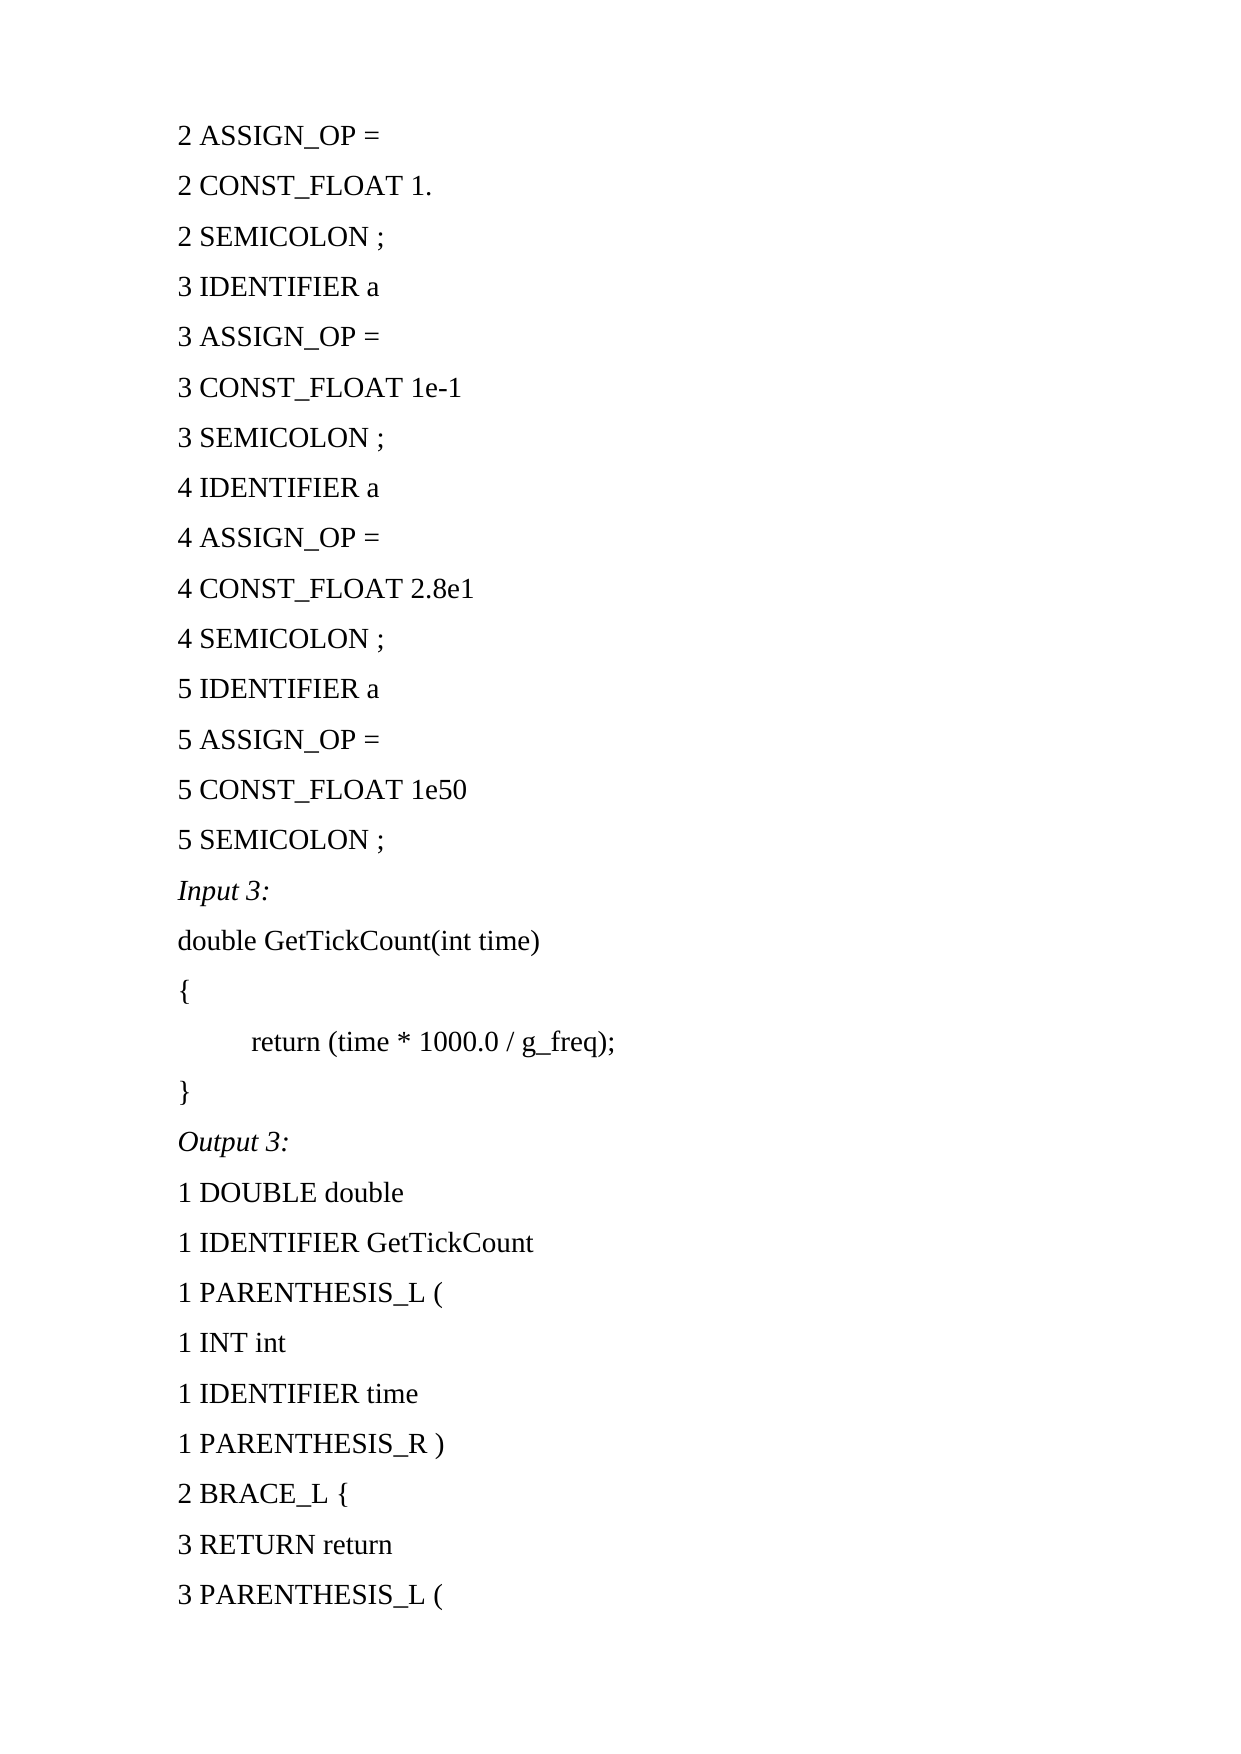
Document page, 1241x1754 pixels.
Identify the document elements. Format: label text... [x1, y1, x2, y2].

text 4 SEMICOLON ; [177, 621, 1152, 655]
text 3 ASSIGN_OP = [177, 319, 1152, 353]
text 4 IDENTIFIER a [177, 470, 1152, 504]
text 2 ASSIGN_OP = [177, 118, 1152, 152]
text return (time * 1000.0 / g_freq); [177, 1024, 1152, 1057]
text 5 ASSIGN_OP = [177, 722, 1152, 755]
text Output 3: [177, 1124, 1152, 1158]
text { [177, 973, 1152, 1007]
text 1 PARENTHESIS_L ( [177, 1275, 1152, 1309]
text } [177, 1074, 1152, 1108]
text 1 DOUBLE double [177, 1175, 1152, 1208]
text 3 IDENTIFIER a [177, 269, 1152, 303]
text 2 CONST_FLOAT 1. [177, 168, 1152, 202]
text 1 IDENTIFIER time [177, 1376, 1152, 1409]
text 4 ASSIGN_OP = [177, 521, 1152, 554]
text 5 IDENTIFIER a [177, 672, 1152, 705]
text 3 SEMICOLON ; [177, 420, 1152, 453]
text double GetTickCount(int time) [177, 923, 1152, 957]
text 1 IDENTIFIER GetTickCount [177, 1225, 1152, 1258]
text 2 SEMICOLON ; [177, 219, 1152, 252]
text 3 CONST_FLOAT 1e-1 [177, 370, 1152, 403]
text 4 CONST_FLOAT 2.8e1 [177, 571, 1152, 604]
text Input 3: [177, 873, 1152, 906]
text 1 INT int [177, 1326, 1152, 1359]
text 1 PARENTHESIS_R ) [177, 1426, 1152, 1460]
text 3 RETURN return [177, 1527, 1152, 1560]
text 3 PARENTHESIS_L ( [177, 1577, 1152, 1611]
text 5 CONST_FLOAT 1e50 [177, 772, 1152, 806]
text 2 BRACE_L { [177, 1477, 1152, 1510]
text 5 SEMICOLON ; [177, 822, 1152, 856]
